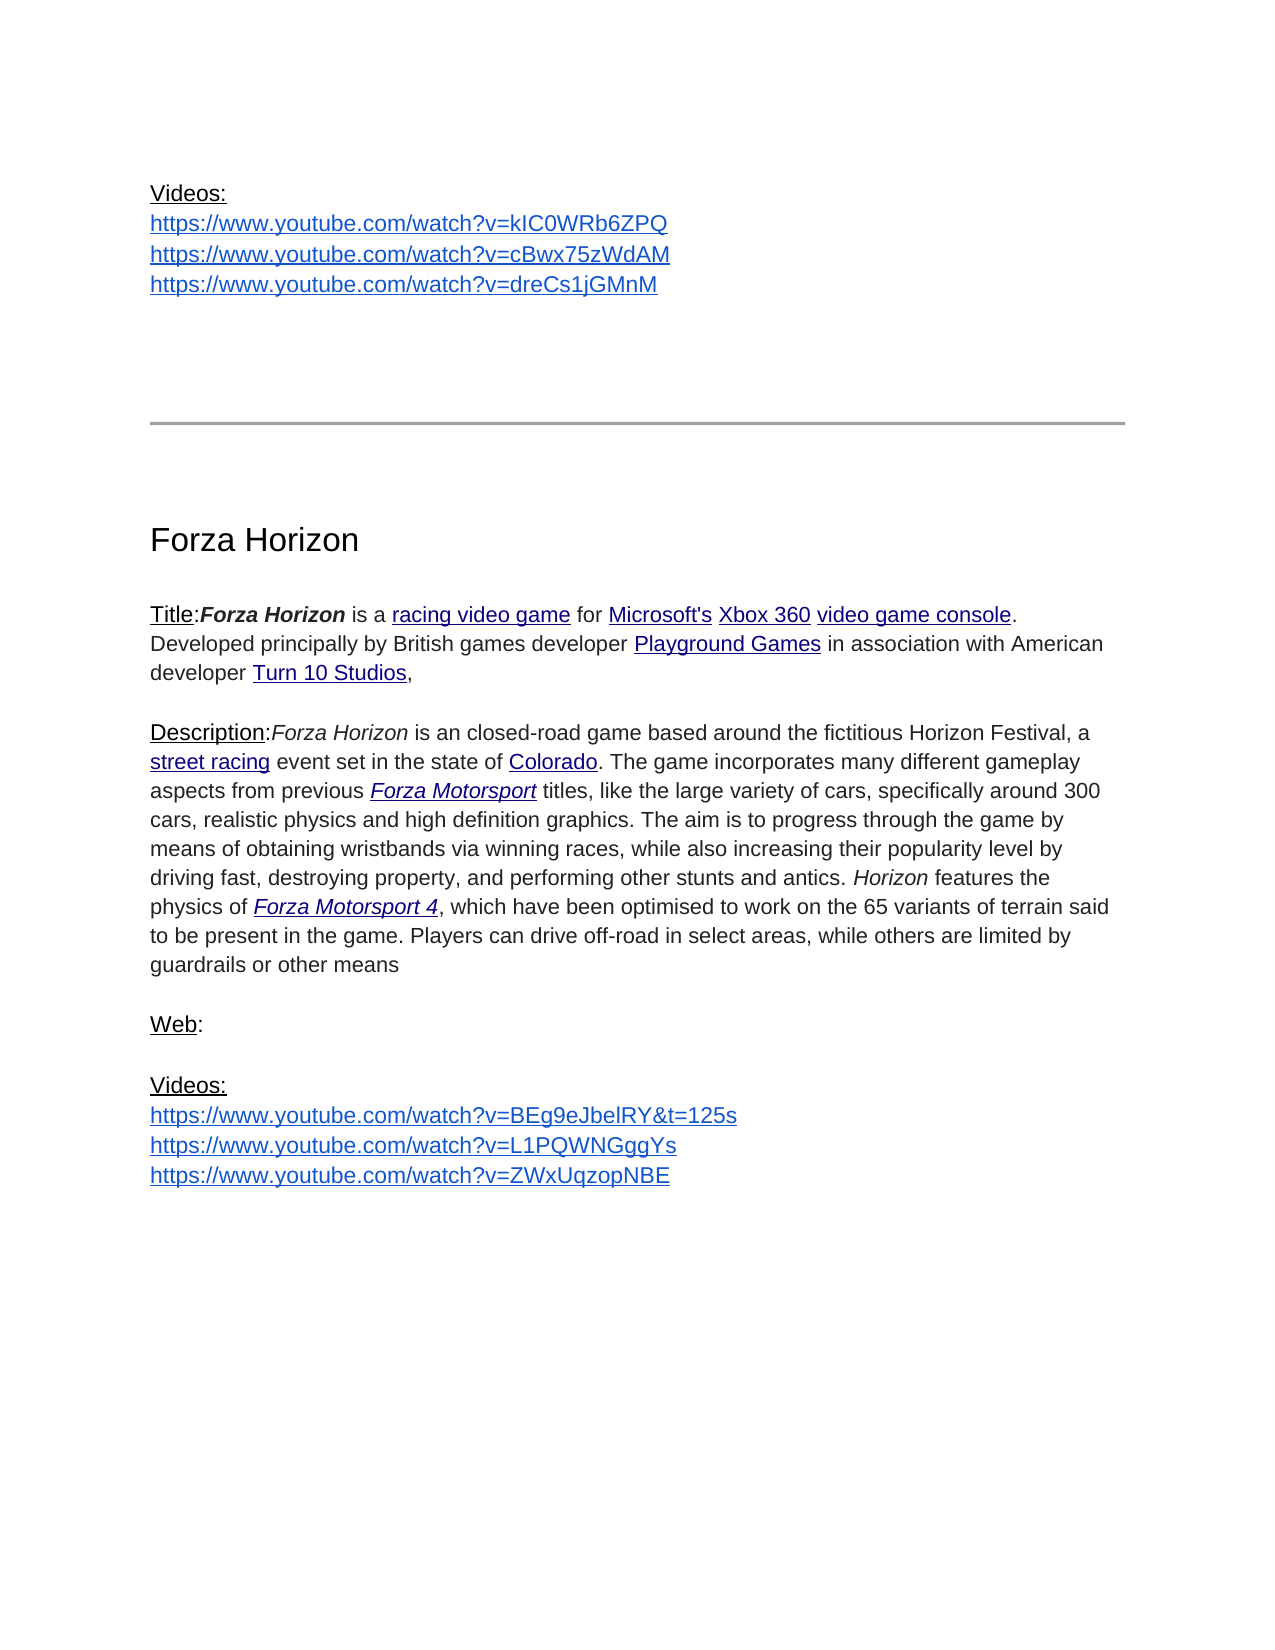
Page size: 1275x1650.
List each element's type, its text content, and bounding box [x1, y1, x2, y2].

text https://www.youtube.com/watch?v=kIC0WRb6ZPQ [150, 210, 1125, 237]
text Videos: [150, 1072, 1125, 1098]
text Web: [150, 1011, 1125, 1037]
subtitle Forza Horizon [150, 520, 1125, 558]
text Videos: [150, 180, 1125, 207]
text https://www.youtube.com/watch?v=L1PQWNGggYs [150, 1132, 1125, 1158]
text https://www.youtube.com/watch?v=dreCs1jGMnM [150, 271, 1125, 297]
text https://www.youtube.com/watch?v=ZWxUqzopNBE [150, 1162, 1125, 1188]
text https://www.youtube.com/watch?v=cBwx75zWdAM [150, 241, 1125, 267]
text https://www.youtube.com/watch?v=BEg9eJbelRY&t=125s [150, 1102, 1125, 1128]
text Description:Forza Horizon is an closed-road game based around the fictitious Horizon Festival, a street racing event set in the state of Colorado. The game incorporates many different gameplay aspects from previous Forza Motorsport titles, like the large variety of cars, specifically around 300 cars, realistic physics and high definition graphics. The aim is to progress through the game by means of obtaining wristbands via winning races, while also increasing their popularity level by driving fast, destroying property, and performing other stunts and antics. Horizon features the physics of Forza Motorsport 4, which have been optimised to work on the 65 variants of terrain said to be present in the game. Players can drive off-road in select areas, while others are limited by guardrails or other means [150, 719, 1125, 977]
text Title:Forza Horizon is a racing video game for Microsoft's Xbox 360 video game console. Developed principally by British games developer Playground Games in association with American developer Turn 10 Studios, [150, 601, 1125, 685]
